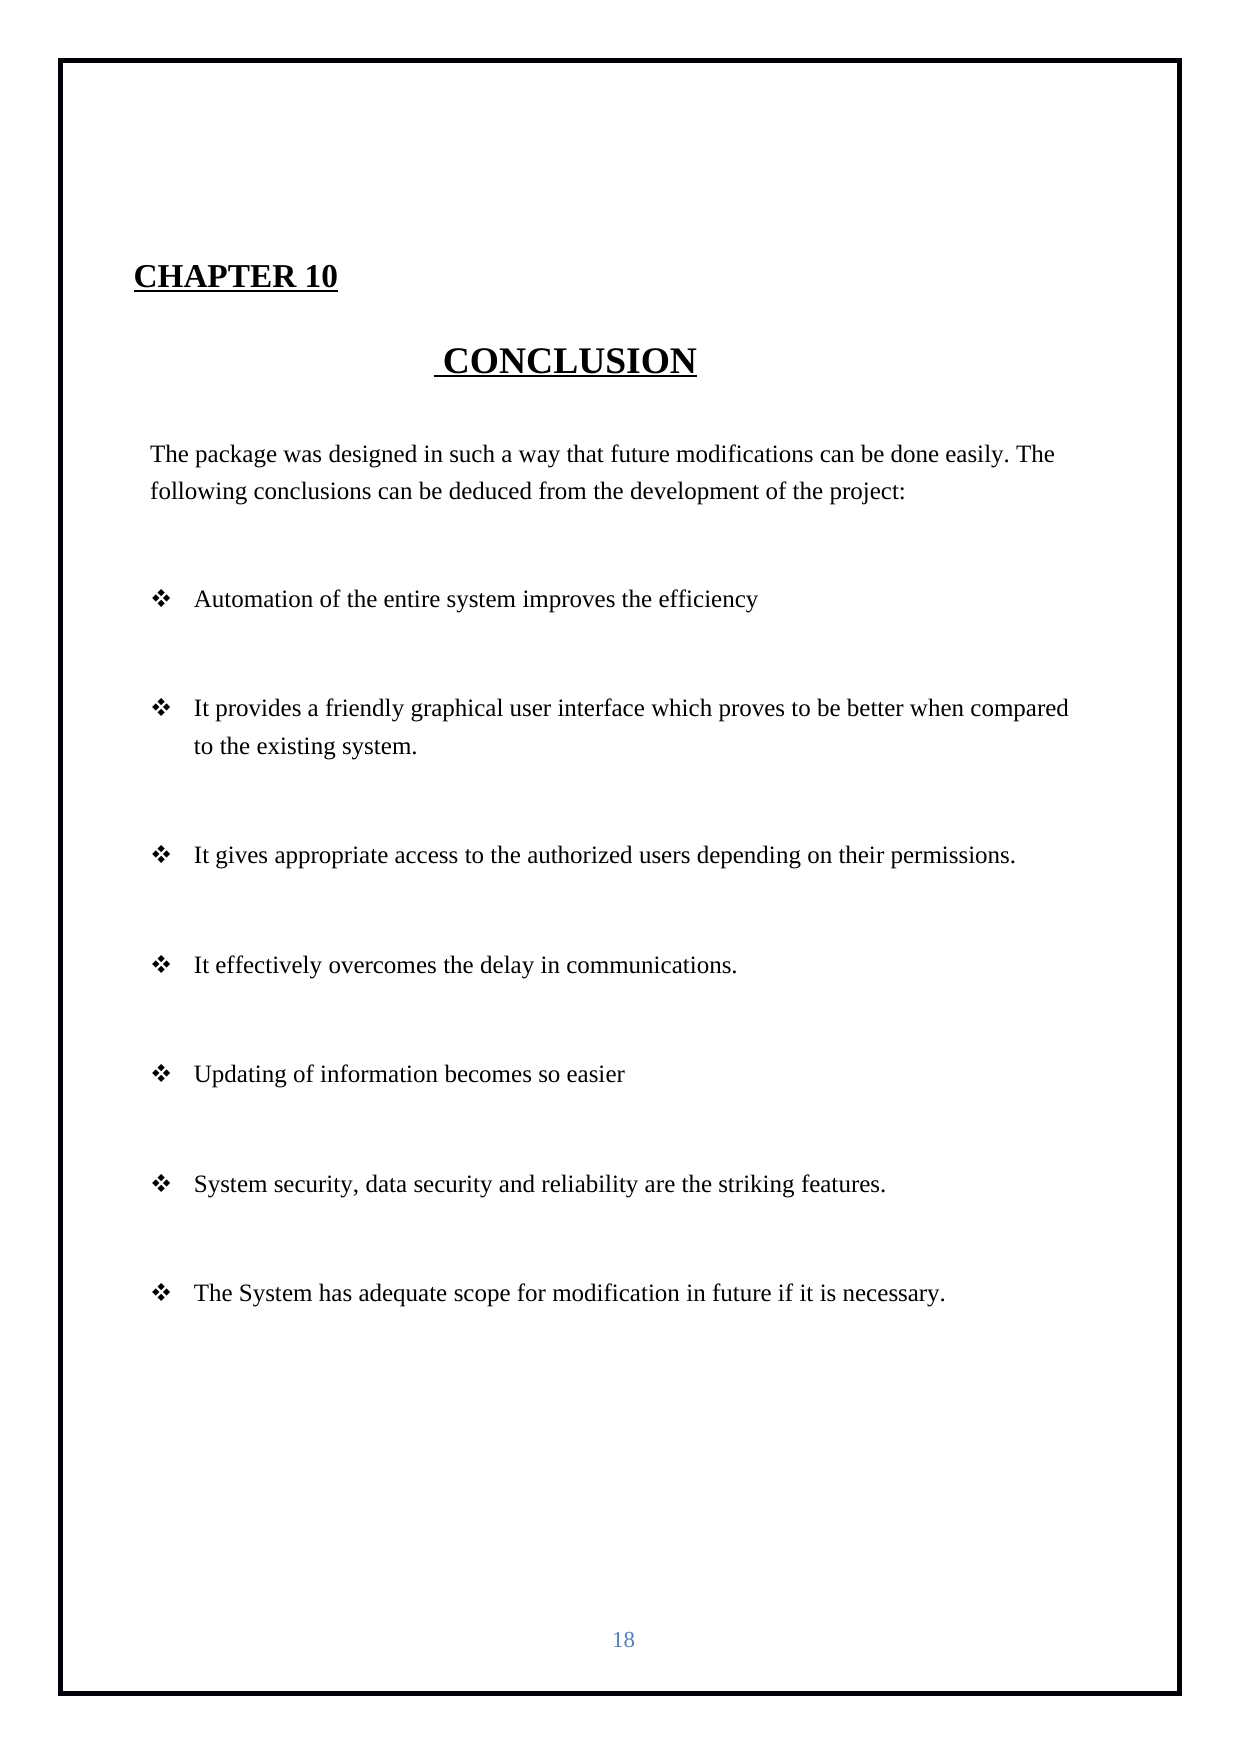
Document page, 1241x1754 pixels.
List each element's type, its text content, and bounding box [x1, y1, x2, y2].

list Automation of the entire system improves the efficiency [150, 584, 1113, 613]
list Updating of information becomes so easier [150, 1059, 1113, 1088]
list It provides a friendly graphical user interface which proves to be better when compared to the existing system. [150, 693, 1069, 759]
list It gives appropriate access to the authorized users depending on their permissions. [150, 841, 1113, 869]
text CONCLUSION [358, 338, 1113, 381]
text The package was designed in such a way that future modifications can be done easily. The following conclusions can be deduced from the development of the project: [150, 439, 1057, 505]
text CHAPTER 10 [133, 257, 1113, 295]
list It effectively overcomes the delay in communications. [150, 950, 1113, 978]
list System security, data security and reliability are the striking features. [150, 1169, 1113, 1197]
list The System has adequate scope for modification in future if it is necessary. [150, 1278, 1113, 1307]
